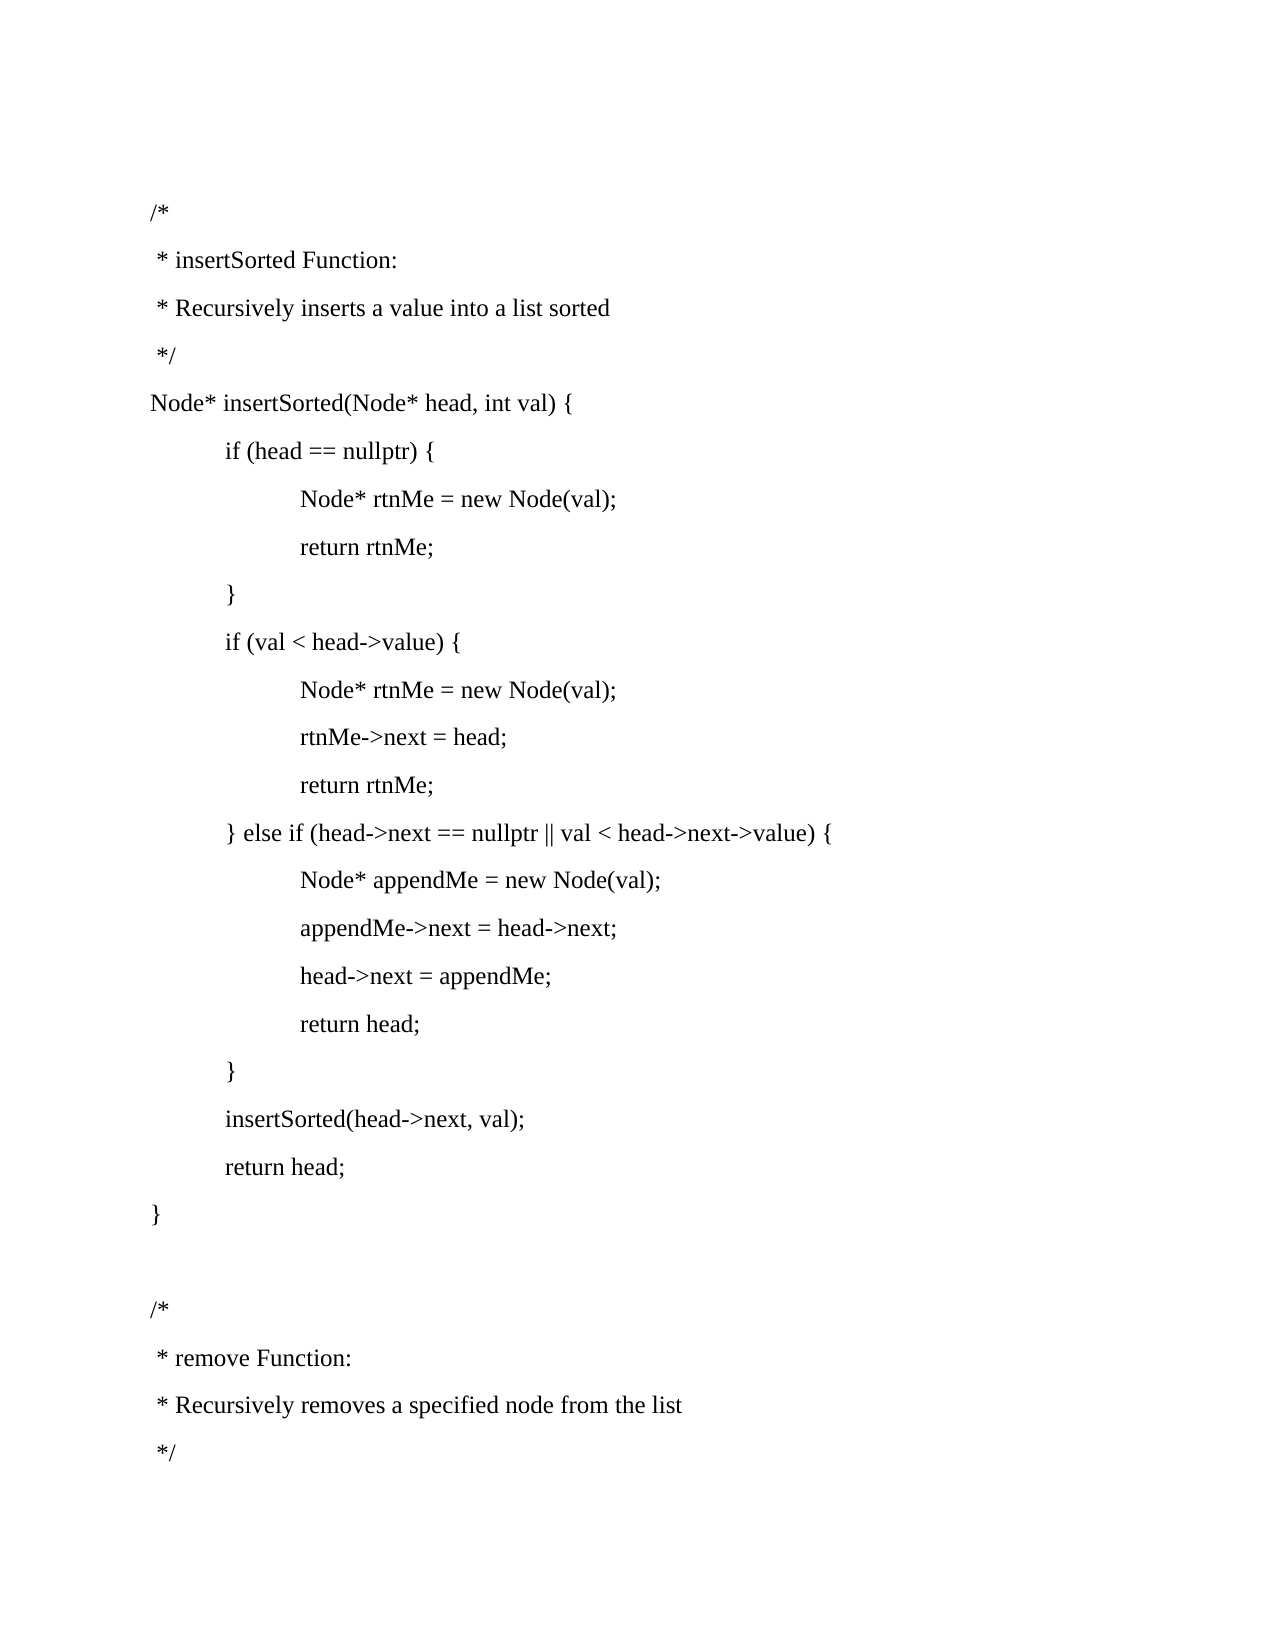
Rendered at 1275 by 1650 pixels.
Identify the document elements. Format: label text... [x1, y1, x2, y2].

text rtnMe->next = head; [150, 722, 1125, 751]
text return head; [150, 1152, 1125, 1181]
text * Recursively removes a specified node from the list [150, 1390, 1125, 1419]
text insertSorted(head->next, val); [150, 1104, 1125, 1133]
text * insertSorted Function: [150, 245, 1125, 274]
text head->next = appendMe; [150, 961, 1125, 990]
text Node* insertSorted(Node* head, int val) { [150, 388, 1125, 417]
text Node* appendMe = new Node(val); [150, 866, 1125, 894]
text Node* rtnMe = new Node(val); [150, 675, 1125, 703]
text } [150, 1056, 1125, 1085]
text /* [150, 1295, 1125, 1324]
text if (head == nullptr) { [150, 436, 1125, 465]
text } [150, 579, 1125, 608]
text */ [150, 1438, 1125, 1467]
text * Recursively inserts a value into a list sorted [150, 293, 1125, 322]
text return rtnMe; [150, 532, 1125, 560]
text if (val < head->value) { [150, 627, 1125, 656]
text * remove Function: [150, 1343, 1125, 1371]
text return rtnMe; [150, 770, 1125, 799]
text appendMe->next = head->next; [150, 913, 1125, 942]
text } else if (head->next == nullptr || val < head->next->value) { [150, 818, 1125, 847]
text /* [150, 198, 1125, 226]
text } [150, 1199, 1125, 1228]
text */ [150, 341, 1125, 369]
text return head; [150, 1009, 1125, 1037]
text Node* rtnMe = new Node(val); [150, 484, 1125, 513]
